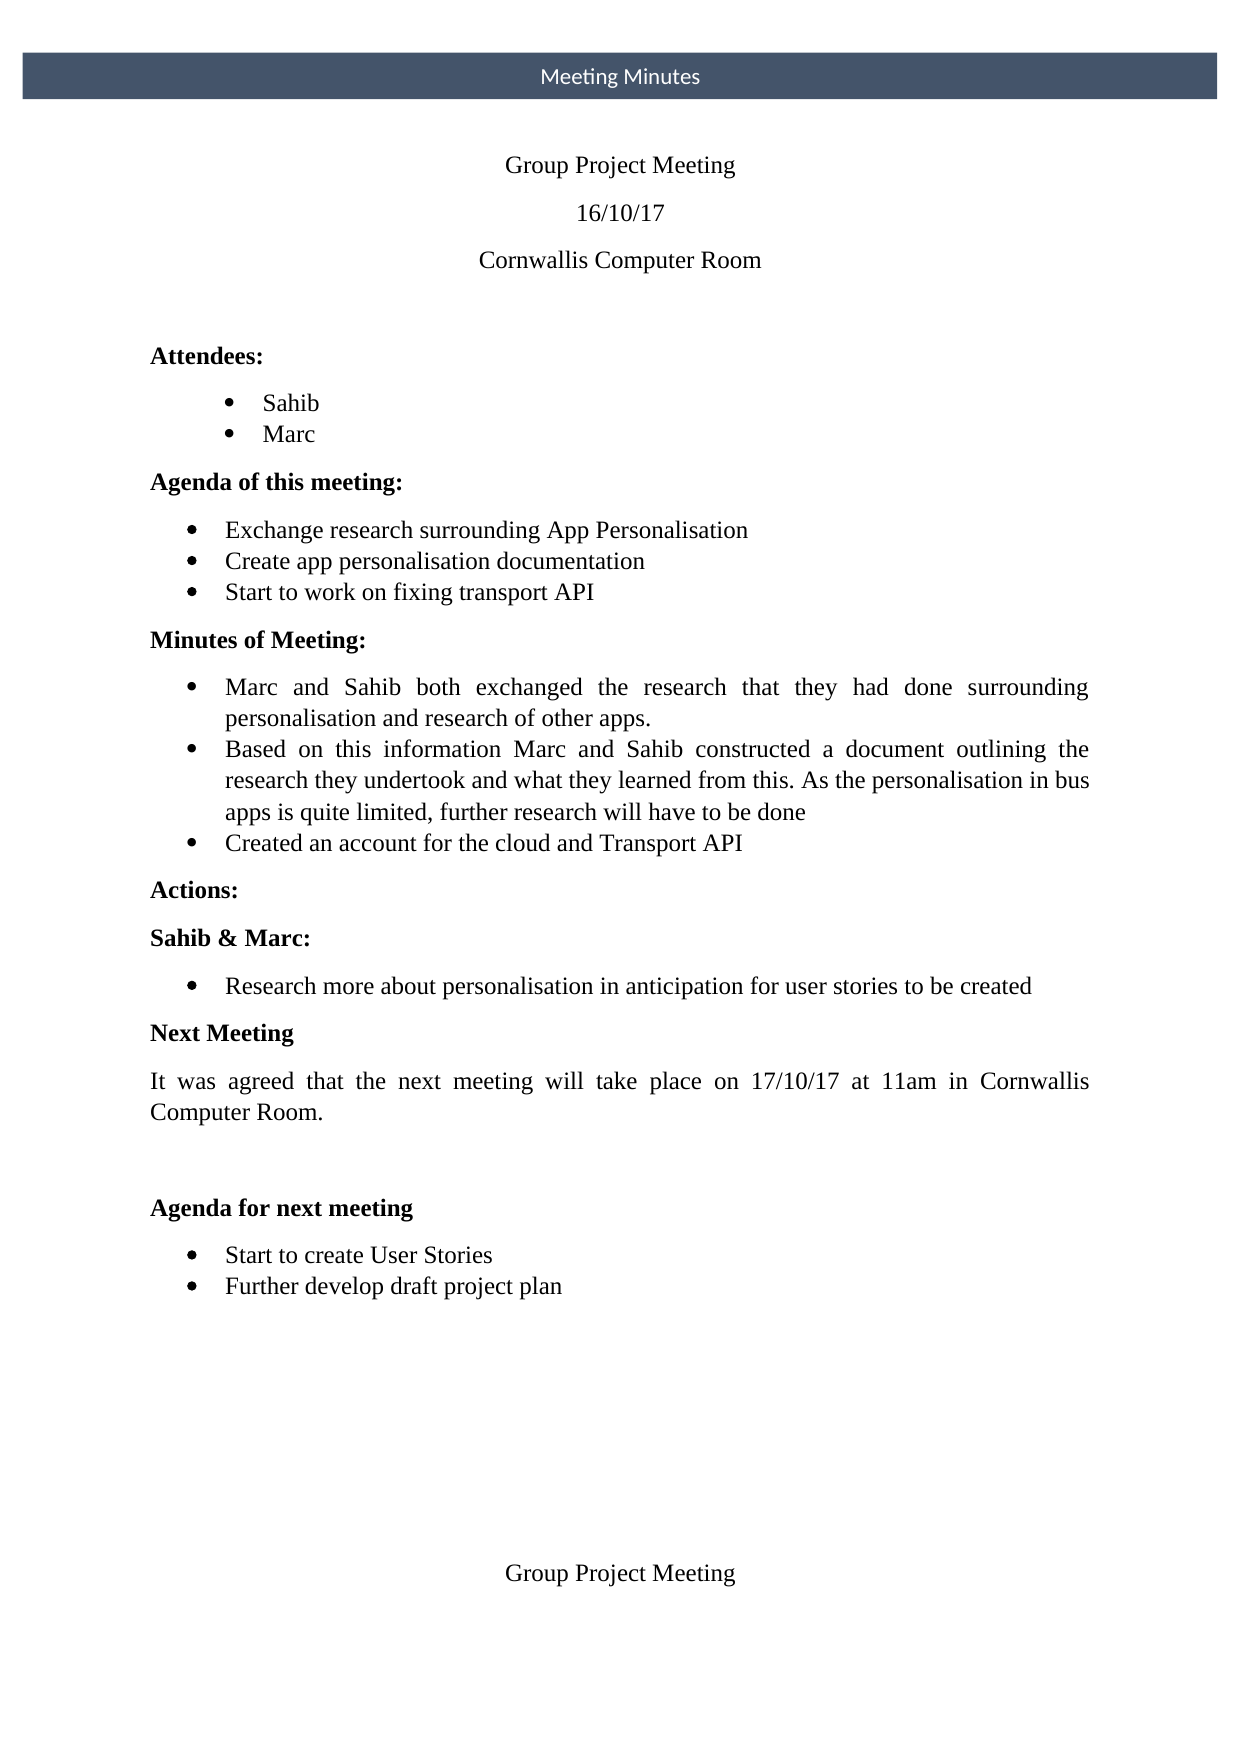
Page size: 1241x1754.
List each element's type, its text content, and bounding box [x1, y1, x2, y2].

text Group Project Meeting [150, 150, 1090, 179]
list Marc and Sahib both exchanged the research that they had done surrounding personalisation and research of other apps. [187, 672, 1090, 732]
list Create app personalisation documentation [187, 546, 1090, 575]
text Agenda of this meeting: [150, 467, 1090, 496]
list Start to work on fixing transport API [187, 577, 1090, 606]
text 16/10/17 [150, 198, 1090, 226]
list Marc [225, 419, 1090, 448]
text It was agreed that the next meeting will take place on 17/10/17 at 11am in Cornwallis Computer Room. [150, 1066, 1090, 1126]
list Research more about personalisation in anticipation for user stories to be created [187, 971, 1090, 999]
list Based on this information Marc and Sahib constructed a document outlining the research they undertook and what they learned from this. As the personalisation in bus apps is quite limited, further research will have to be done [187, 734, 1090, 825]
text Actions: [150, 875, 1090, 904]
text Attendees: [150, 341, 1090, 369]
text Minutes of Meeting: [150, 625, 1090, 653]
text Agenda for next meeting [150, 1193, 1090, 1221]
list Further develop draft project plan [187, 1271, 1090, 1300]
text Cornwallis Computer Room [150, 245, 1090, 274]
list Sahib [225, 388, 1090, 417]
text Group Project Meeting [150, 1558, 1090, 1586]
text Next Meeting [150, 1018, 1090, 1047]
list Created an account for the cloud and Transport API [187, 828, 1090, 856]
list Start to create User Stories [187, 1240, 1090, 1269]
text Sahib & Marc: [150, 923, 1090, 952]
list Exchange research surrounding App Personalisation [187, 515, 1090, 544]
